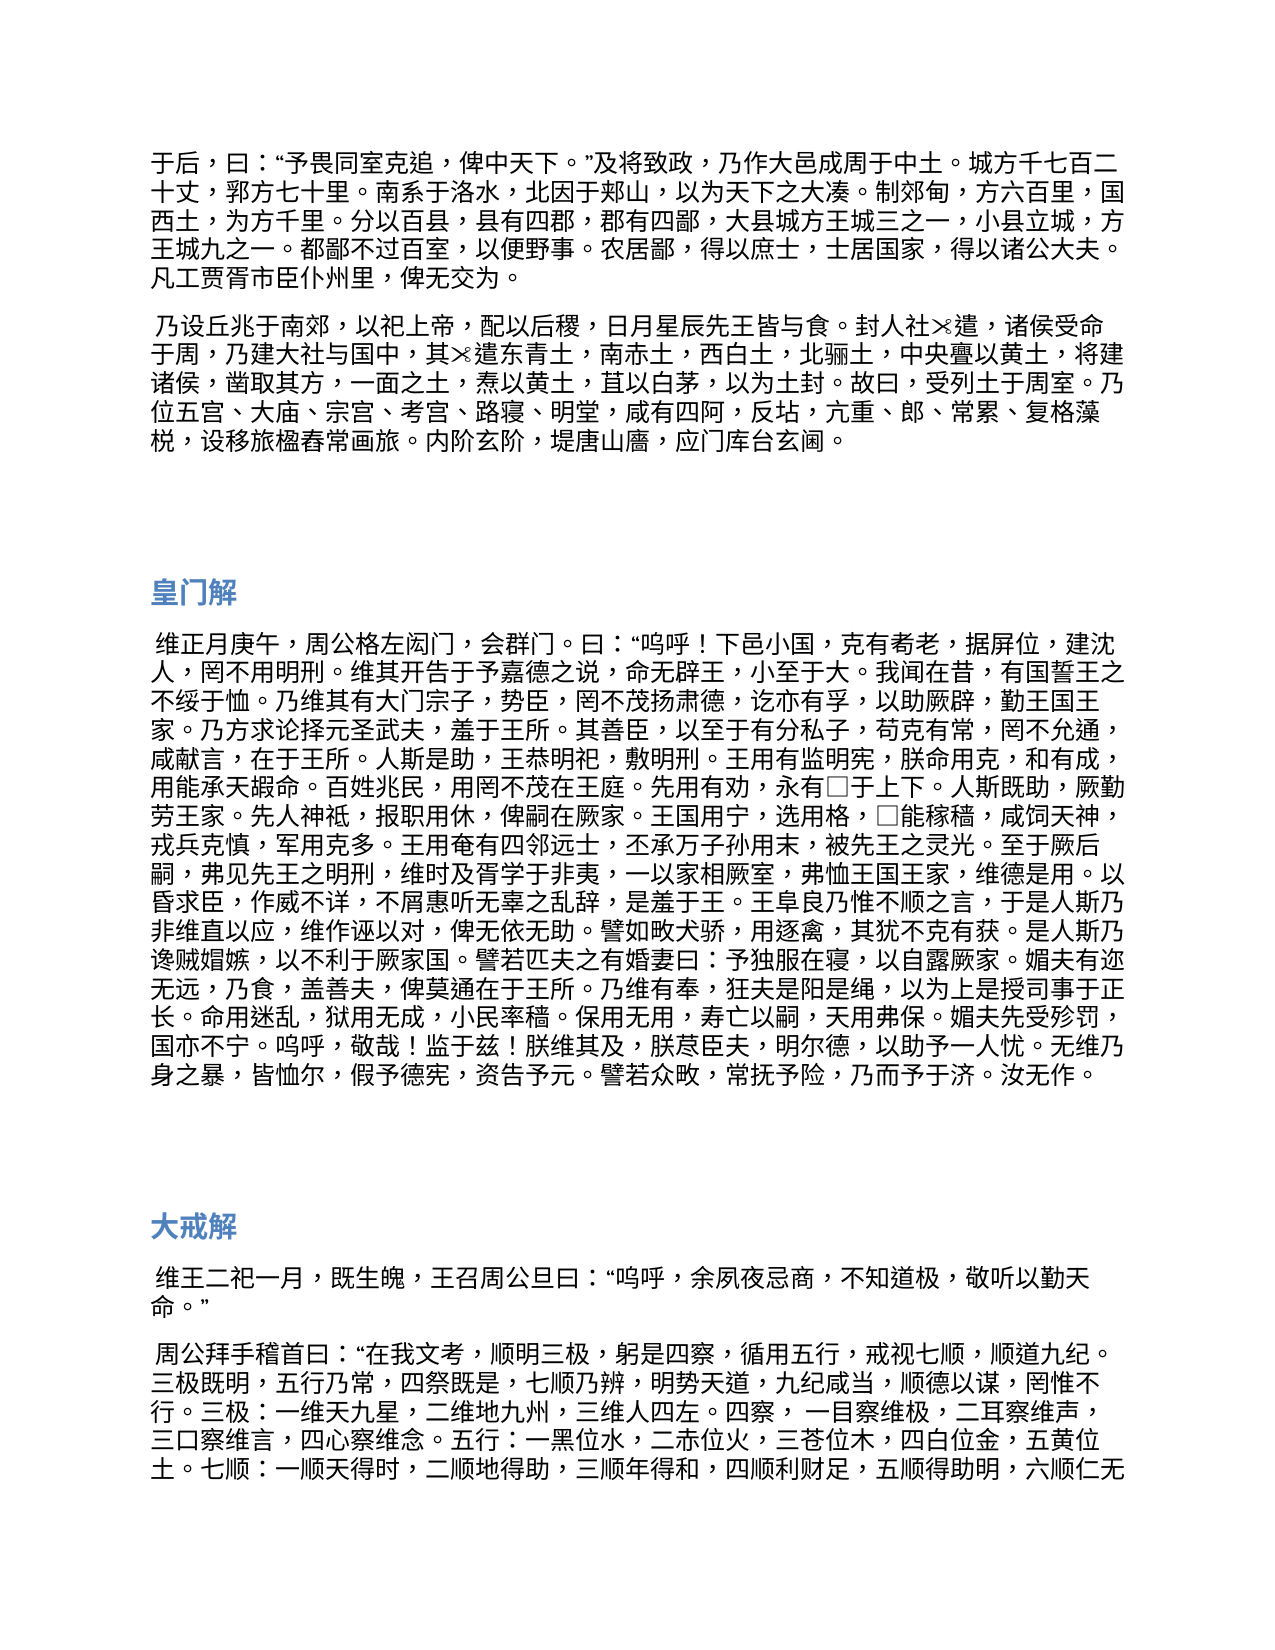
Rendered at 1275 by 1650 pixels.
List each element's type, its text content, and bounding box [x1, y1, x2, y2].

text 维正月庚午，周公格左闳门，会群门。曰：“呜呼！下邑小国，克有耇老，据屏位，建沈人，罔不用明刑。维其开告于予嘉德之说，命无辟王，小至于大。我闻在昔，有国誓王之不绥于恤。乃维其有大门宗子，势臣，罔不茂扬肃德，讫亦有孚，以助厥辟，勤王国王家。乃方求论择元圣武夫，羞于王所。其善臣，以至于有分私子，苟克有常，罔不允通，咸献言，在于王所。人斯是助，王恭明祀，敷明刑。王用有监明宪，朕命用克，和有成，用能承天嘏命。百姓兆民，用罔不茂在王庭。先用有劝，永有□于上下。人斯既助，厥勤劳王家。先人神祗，报职用休，俾嗣在厥家。王国用宁，选用格，□能稼穑，咸饲天神，戎兵克慎，军用克多。王用奄有四邻远士，丕承万子孙用末，被先王之灵光。至于厥后嗣，弗见先王之明刑，维时及胥学于非夷，一以家相厥室，弗恤王国王家，维德是用。以昏求臣，作威不详，不屑惠听无辜之乱辞，是羞于王。王阜良乃惟不顺之言，于是人斯乃非维直以应，维作诬以对，俾无依无助。譬如畋犬骄，用逐禽，其犹不克有获。是人斯乃谗贼媢嫉，以不利于厥家国。譬若匹夫之有婚妻曰：予独服在寝，以自露厥家。媚夫有迩无远，乃食，盖善夫，俾莫通在于王所。乃维有奉，狂夫是阳是绳，以为上是授司事于正长。命用迷乱，狱用无成，小民率穑。保用无用，寿亡以嗣，天用弗保。媚夫先受殄罚，国亦不宁。呜呼，敬哉！监于兹！朕维其及，朕荩臣夫，明尔德，以助予一人忧。无维乃身之暴，皆恤尔，假予德宪，资告予元。譬若众畋，常抚予险，乃而予于济。汝无作。 [150, 631, 1125, 1091]
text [150, 1341, 1125, 1485]
subtitle 大戒解 [150, 1206, 1125, 1246]
subtitle 皇门解 [150, 572, 1125, 612]
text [150, 150, 1125, 294]
text 乃设丘兆于南郊，以祀上帝，配以后稷，日月星辰先王皆与食。封人社遣，诸侯受命于周，乃建大社与国中，其遣东青土，南赤土，西白土，北骊土，中央亹以黄土，将建诸侯，凿取其方，一面之土，焘以黄土，苴以白茅，以为土封。故曰，受列土于周室。乃位五宫、大庙、宗宫、考宫、路寝、明堂，咸有四阿，反坫，亢重、郎、常累、复格藻棁，设移旅楹舂常画旅。内阶玄阶，堤唐山廧，应门库台玄阃。 [150, 312, 1125, 456]
text 维王二祀一月，既生魄，王召周公旦曰：“呜呼，余夙夜忌商，不知道极，敬听以勤天命。” [150, 1265, 1125, 1322]
